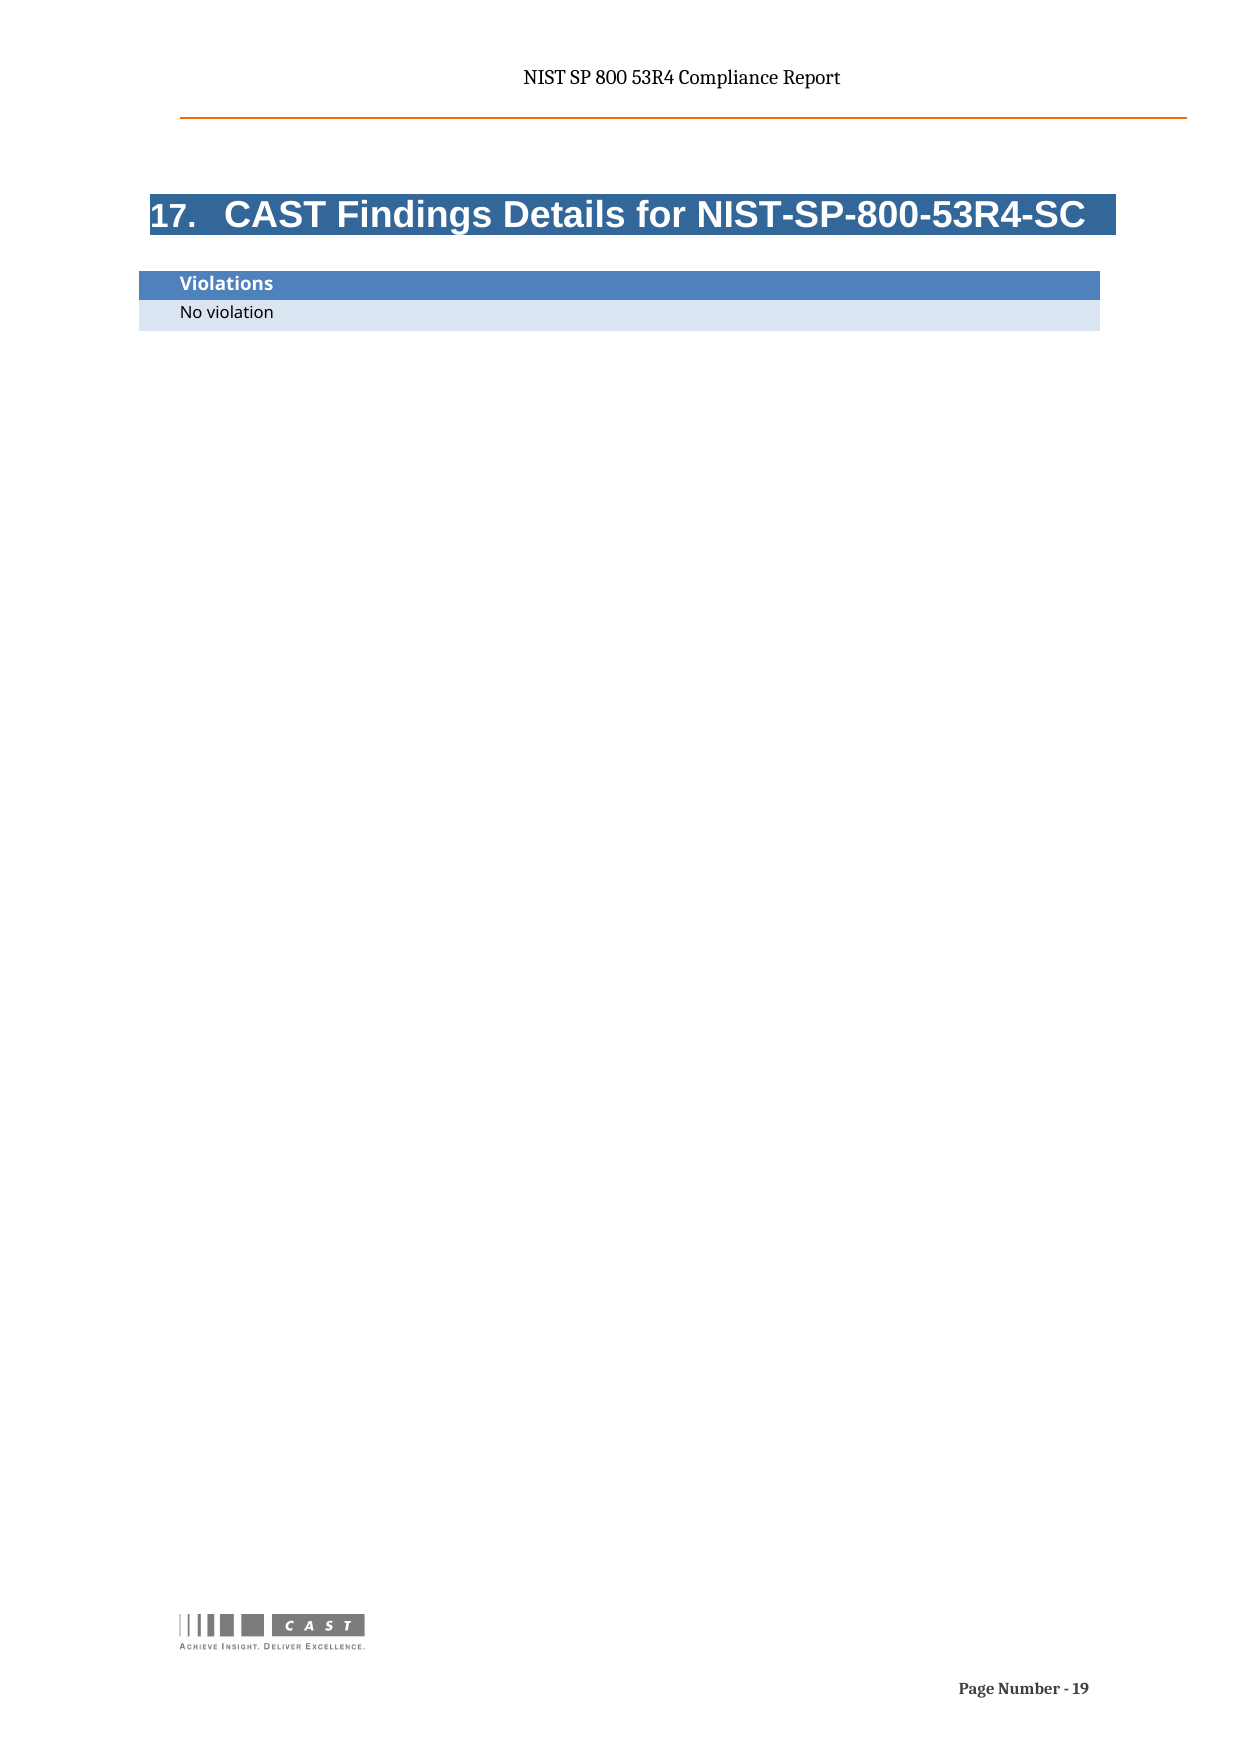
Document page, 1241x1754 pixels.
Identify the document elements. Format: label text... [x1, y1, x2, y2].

picture [179, 1614, 365, 1651]
subtitle CAST Findings Details for NIST-SP-800-53R4-SC [150, 194, 1116, 235]
table_cell No violation [139, 300, 1100, 331]
table_header Violations [139, 271, 1100, 300]
